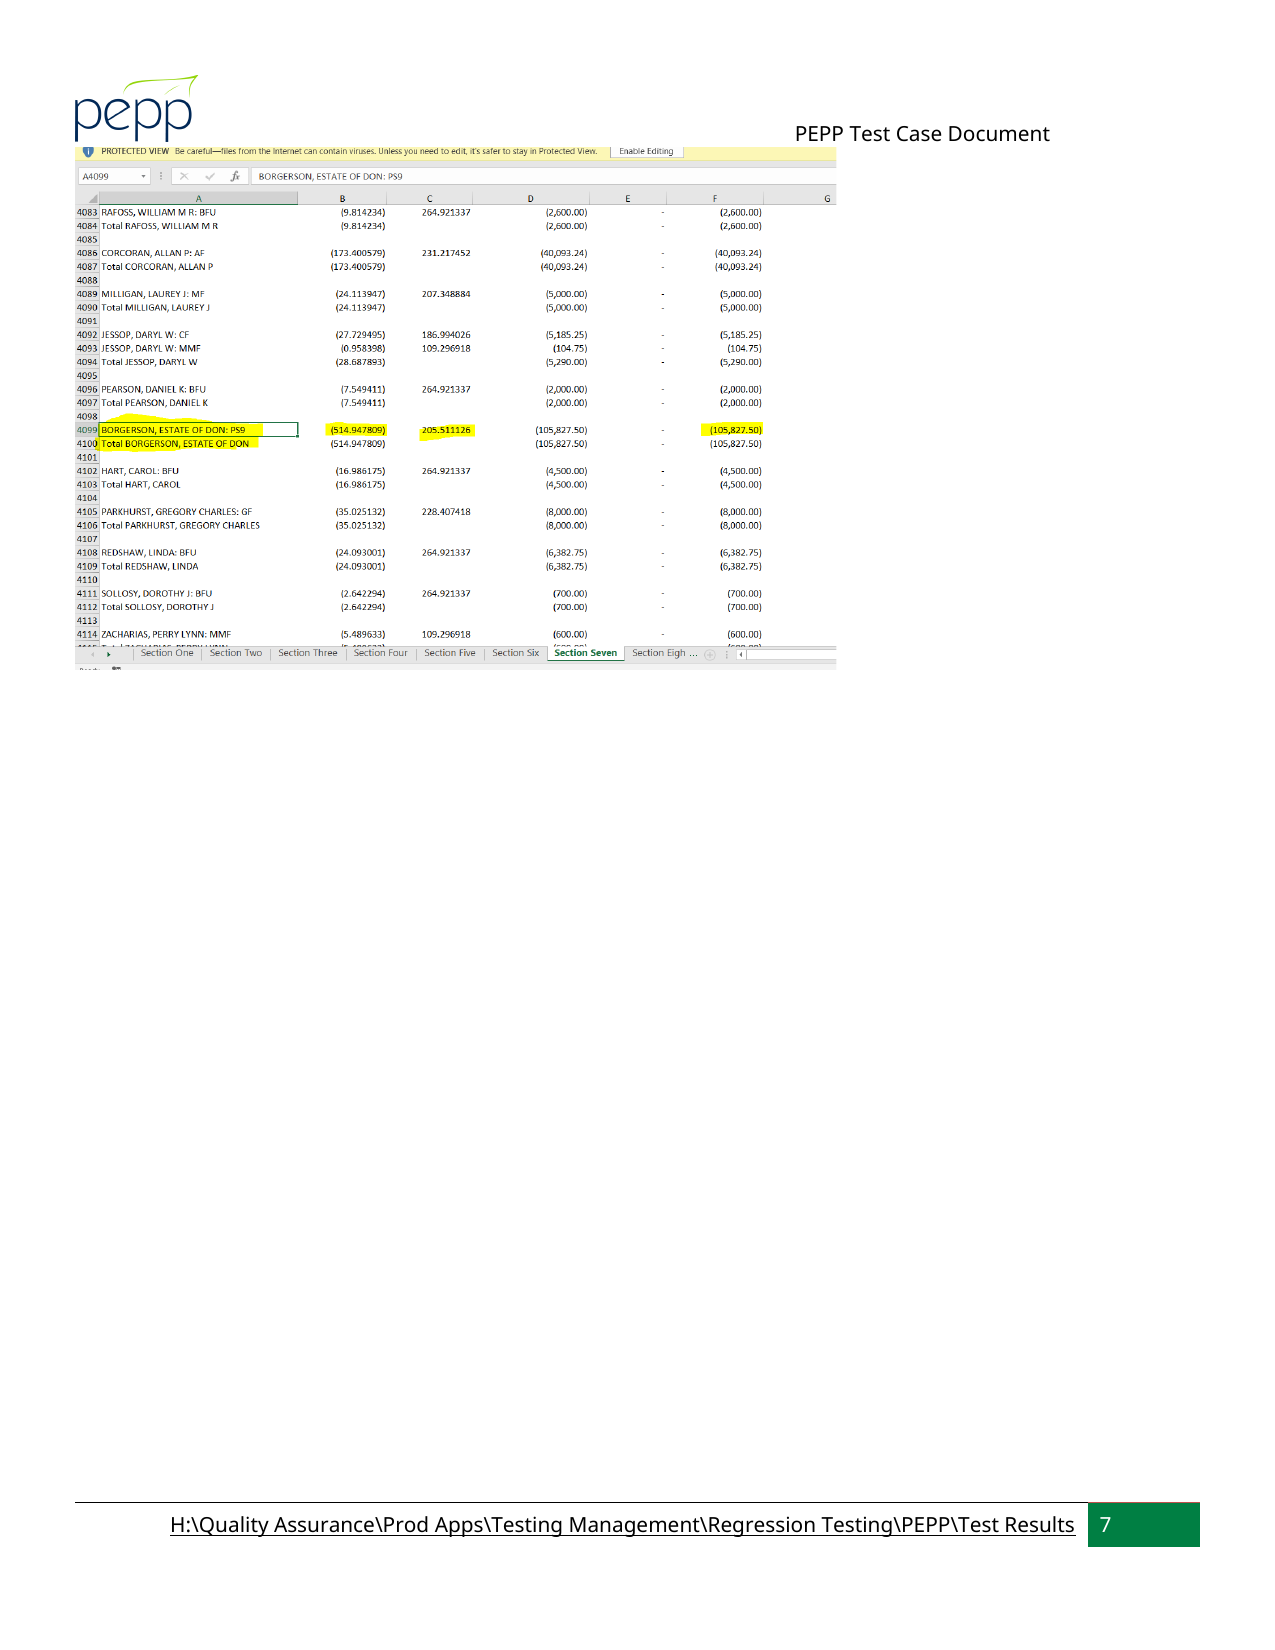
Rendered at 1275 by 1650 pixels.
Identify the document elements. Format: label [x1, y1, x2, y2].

picture [75, 147, 837, 670]
picture [75, 75, 199, 142]
